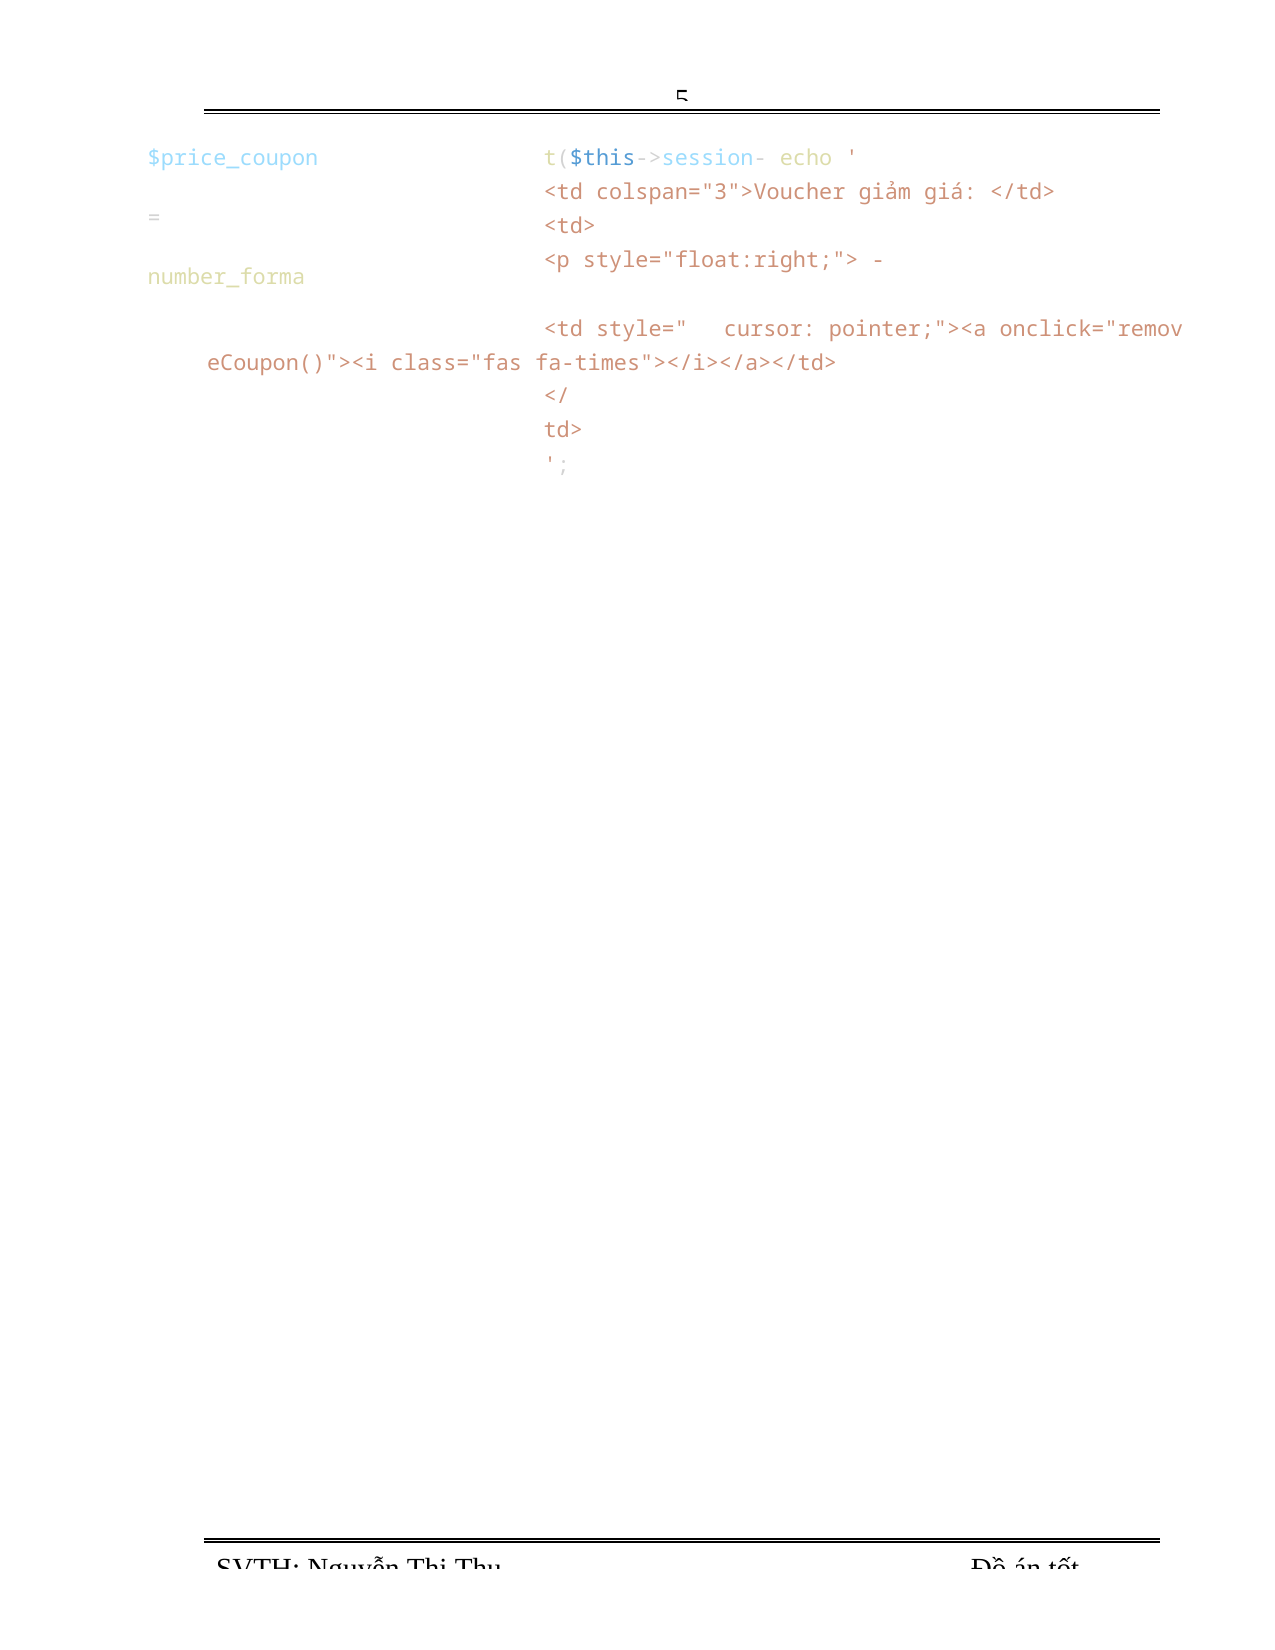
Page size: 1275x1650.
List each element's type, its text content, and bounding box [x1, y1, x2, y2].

text <td> [543, 210, 1275, 240]
text <p style="float:right;"> - [543, 243, 1275, 273]
text <td colspan="3">Voucher giảm giá: </td> [543, 176, 1275, 206]
text </td> '; [543, 380, 606, 478]
text <td style=" cursor: pointer;"><a onclick="remov [543, 313, 1275, 342]
text eCoupon()"><i class="fas fa-times"></i></a></td> [207, 347, 1275, 376]
text $price_coupon = number_format($this->session- echo ' [543, 112, 1087, 172]
text $price_coupon = number_format($this->session- echo ' [147, 112, 343, 291]
